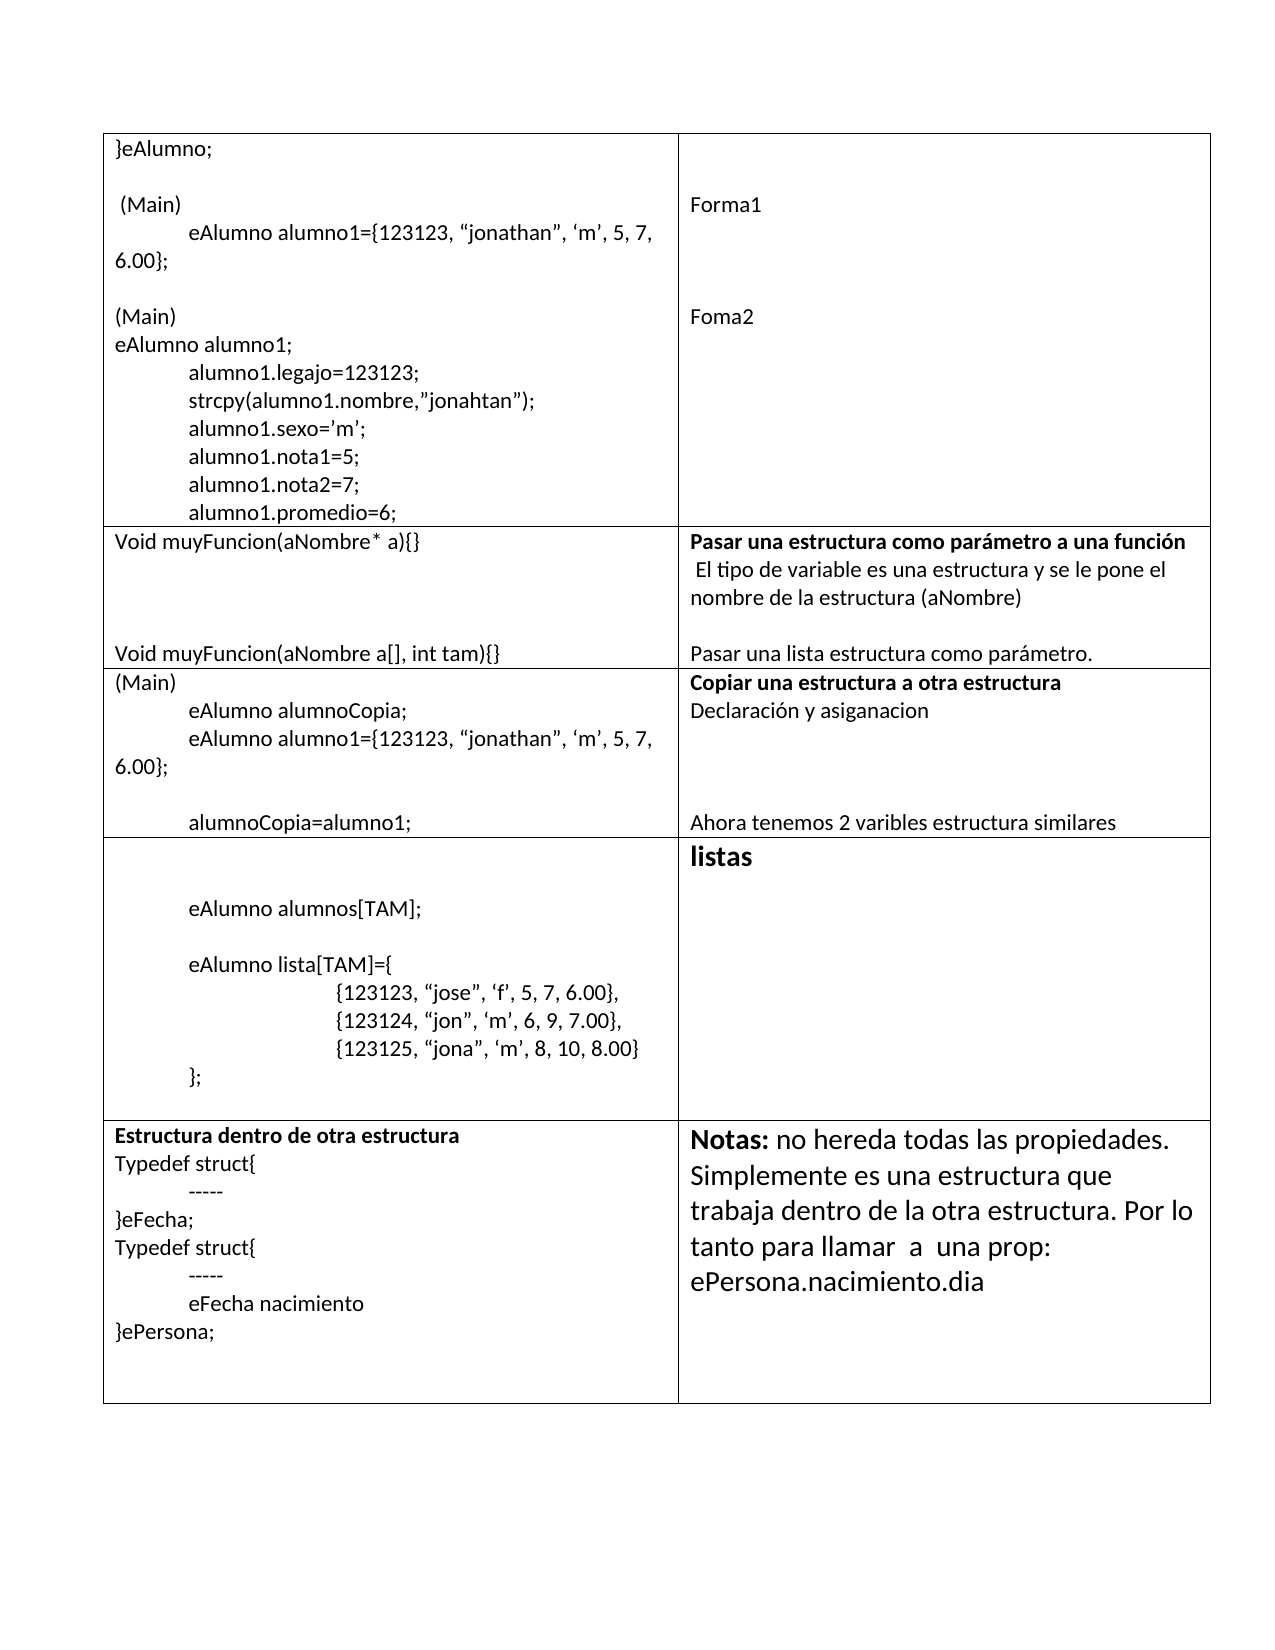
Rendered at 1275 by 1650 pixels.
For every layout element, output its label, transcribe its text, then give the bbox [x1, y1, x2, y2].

table_cell Notas: no hereda todas las propiedades. Simplemente es una estructura que trabaja dentro de la otra estructura. Por lo tanto para llamar a una prop: ePersona.nacimiento.dia [679, 1121, 1210, 1403]
table_cell Estructura dentro de otra estructura Typedef struct{ ----- }eFecha; Typedef struct{ ----- eFecha nacimiento }ePersona; [104, 1121, 678, 1403]
table_cell eAlumno alumnos[TAM]; eAlumno lista[TAM]={ {123123, “jose”, ‘f’, 5, 7, 6.00}, {123124, “jon”, ‘m’, 6, 9, 7.00}, {123125, “jona”, ‘m’, 8, 10, 8.00} }; [104, 838, 678, 1120]
table_cell listas [679, 838, 1210, 1120]
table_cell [104, 134, 678, 526]
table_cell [679, 134, 1210, 526]
table_cell Copiar una estructura a otra estructura Declaración y asiganacion Ahora tenemos 2 varibles estructura similares [679, 669, 1210, 837]
table_cell Void muyFuncion(aNombre* a){} Void muyFuncion(aNombre a[], int tam){} [104, 527, 678, 667]
table_cell Pasar una estructura como parámetro a una función El tipo de variable es una estructura y se le pone el nombre de la estructura (aNombre) Pasar una lista estructura como parámetro. [679, 527, 1210, 667]
table_cell (Main) eAlumno alumnoCopia; eAlumno alumno1={123123, “jonathan”, ‘m’, 5, 7, 6.00}; alumnoCopia=alumno1; [104, 669, 678, 837]
